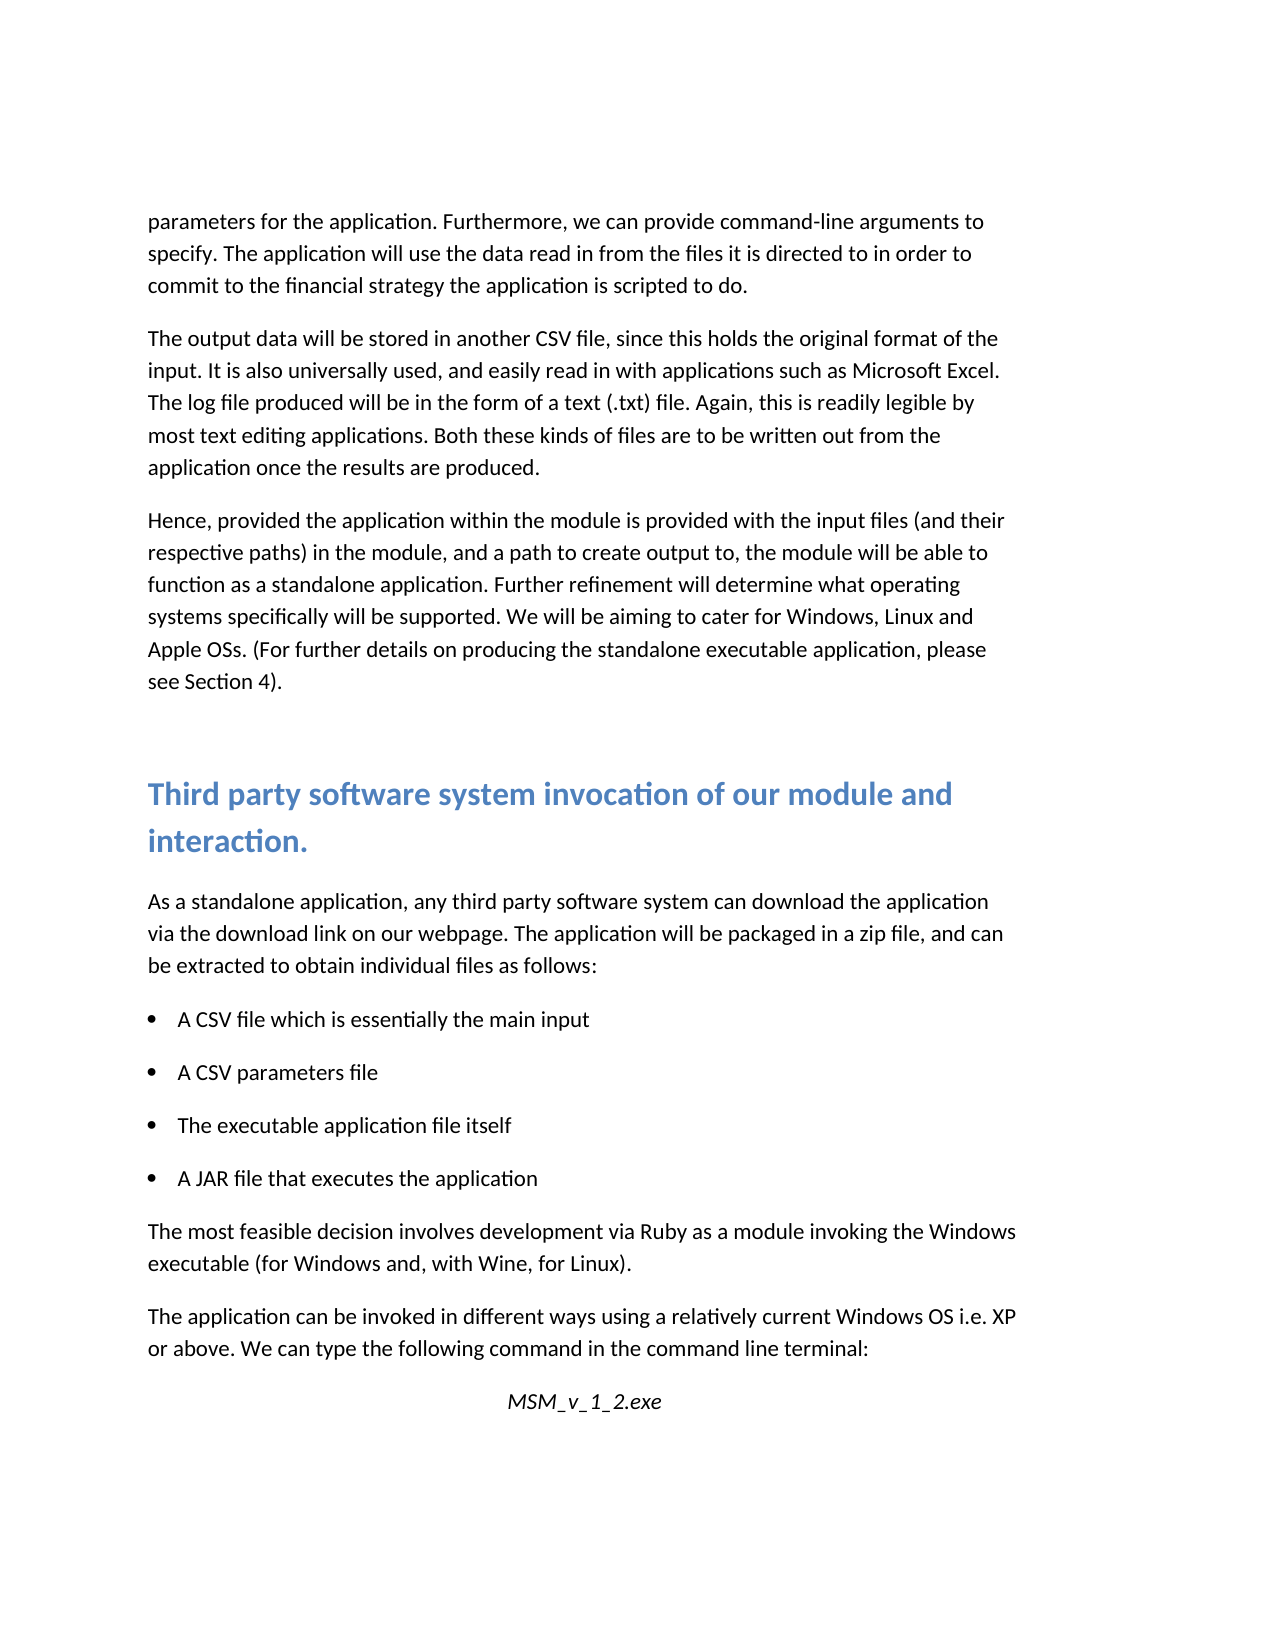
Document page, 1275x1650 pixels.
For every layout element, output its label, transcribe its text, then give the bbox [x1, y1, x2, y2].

text Hence, provided the application within the module is provided with the input files (and their respective paths) in the module, and a path to create output to, the module will be able to function as a standalone application. Further refinement will determine what operating systems specifically will be supported. We will be aiming to cater for Windows, Linux and Apple OSs. (For further details on producing the standalone executable application, please see Section 4). [148, 506, 1021, 695]
text The output data will be stored in another CSV file, since this holds the original format of the input. It is also universally used, and easily read in with applications such as Microsoft Excel. The log file produced will be in the form of a text (.txt) file. Again, this is readily legible by most text editing applications. Both these kinds of files are to be written out from the application once the results are produced. [148, 324, 1021, 481]
list A CSV parameters file [148, 1058, 1021, 1086]
text As a standalone application, any third party software system can download the application via the download link on our webpage. The application will be packaged in a zip file, and can be extracted to obtain individual files as follows: [148, 887, 1021, 980]
text MSM_v_1_2.exe [148, 1387, 1021, 1415]
list A CSV file which is essentially the main input [148, 1005, 1021, 1033]
text The application can be invoked in different ways using a relatively current Windows OS i.e. XP or above. We can type the following command in the command line terminal: [148, 1302, 1021, 1362]
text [148, 207, 1021, 299]
list A JAR file that executes the application [148, 1164, 1021, 1192]
list The executable application file itself [148, 1111, 1021, 1139]
text The most feasible decision involves development via Ruby as a module invoking the Windows executable (for Windows and, with Wine, for Linux). [148, 1217, 1021, 1277]
text Third party software system invocation of our module and interaction. [148, 773, 1021, 860]
